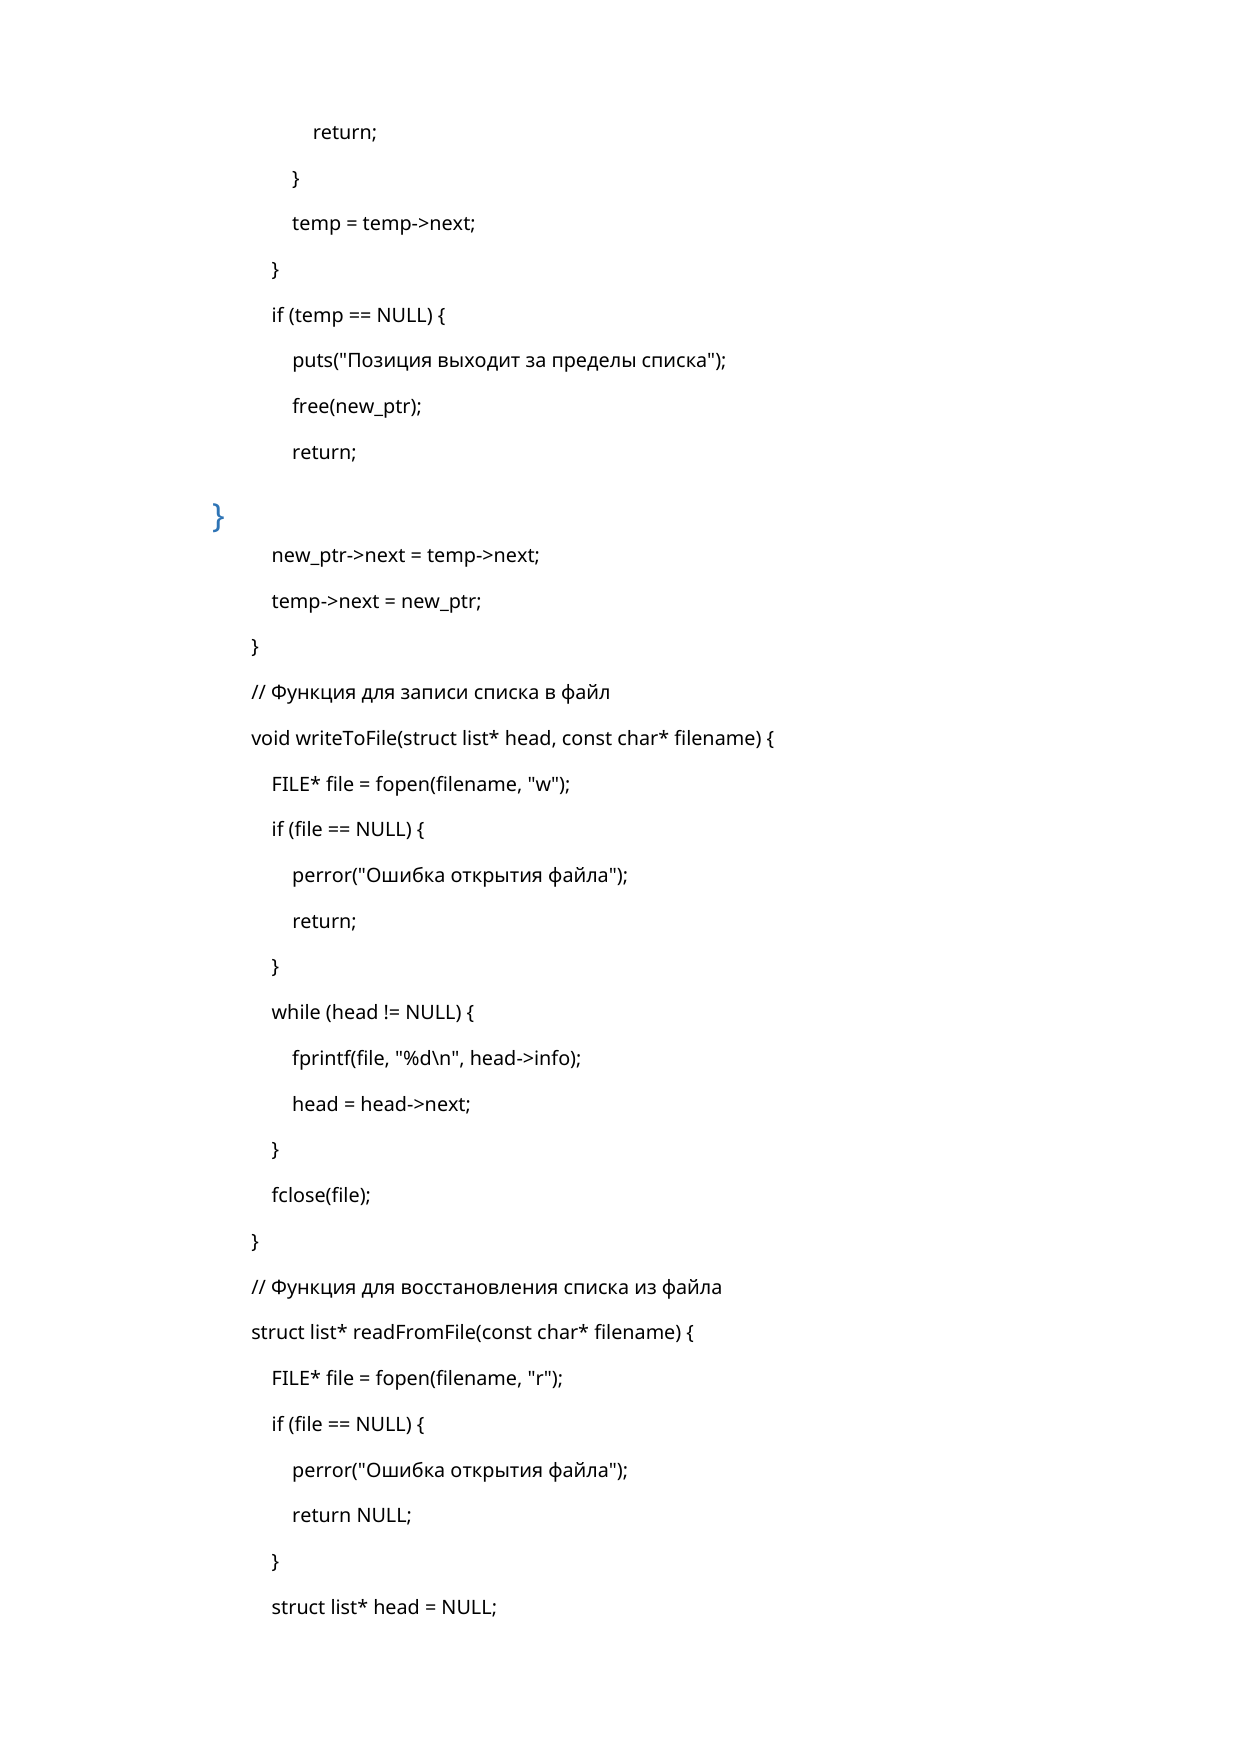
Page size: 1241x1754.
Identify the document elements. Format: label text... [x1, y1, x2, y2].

text struct list* readFromFile(const char* filename) { [177, 1319, 1152, 1346]
text if (temp == NULL) { [177, 301, 1152, 328]
text fprintf(file, "%d\n", head->info); [177, 1044, 1152, 1071]
text perror("Ошибка открытия файла"); [177, 1456, 1152, 1483]
text return; [177, 907, 1152, 934]
text } [177, 164, 1152, 191]
text return; [177, 118, 1152, 145]
text void writeToFile(struct list* head, const char* filename) { [177, 724, 1152, 751]
text temp = temp->next; [177, 209, 1152, 237]
text FILE* file = fopen(filename, "r"); [177, 1364, 1152, 1391]
text while (head != NULL) { [177, 998, 1152, 1026]
text } [177, 633, 1152, 660]
text return; [177, 438, 1152, 465]
subtitle } [177, 492, 1152, 538]
text // Функция для записи списка в файл [177, 678, 1152, 705]
text perror("Ошибка открытия файла"); [177, 861, 1152, 888]
text free(new_ptr); [177, 392, 1152, 419]
text } [177, 953, 1152, 980]
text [177, 347, 1152, 374]
text if (file == NULL) { [177, 816, 1152, 843]
text } [177, 1227, 1152, 1254]
text } [177, 1136, 1152, 1163]
text struct list* head = NULL; [177, 1593, 1152, 1620]
text } [177, 255, 1152, 282]
text new_ptr->next = temp->next; [177, 541, 1152, 568]
text return NULL; [177, 1502, 1152, 1528]
text } [177, 1547, 1152, 1574]
text if (file == NULL) { [177, 1410, 1152, 1437]
text head = head->next; [177, 1090, 1152, 1117]
text temp->next = new_ptr; [177, 587, 1152, 614]
text // Функция для восстановления списка из файла [177, 1273, 1152, 1300]
text fclose(file); [177, 1181, 1152, 1208]
text FILE* file = fopen(filename, "w"); [177, 770, 1152, 797]
